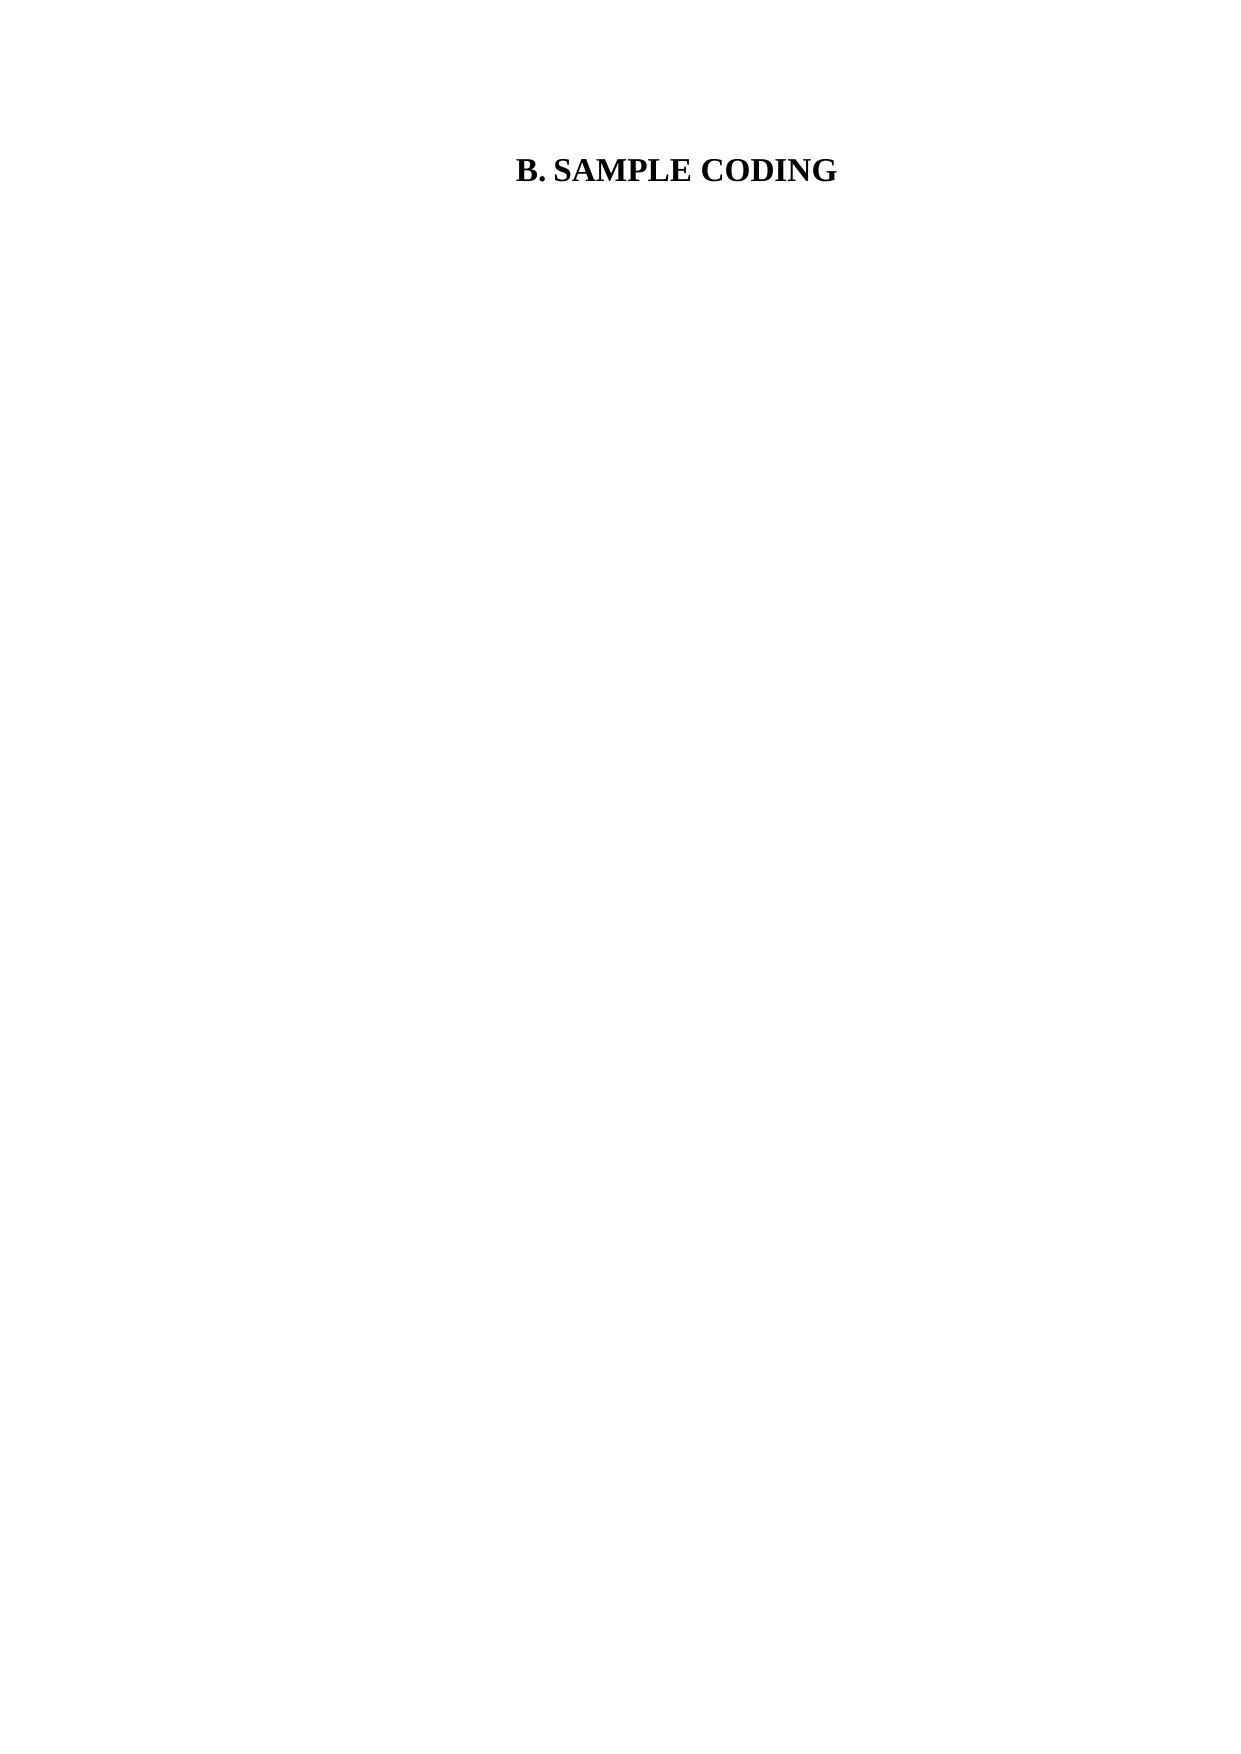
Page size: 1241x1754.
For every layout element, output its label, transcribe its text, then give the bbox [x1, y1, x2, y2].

list SAMPLE CODING [262, 150, 1090, 188]
